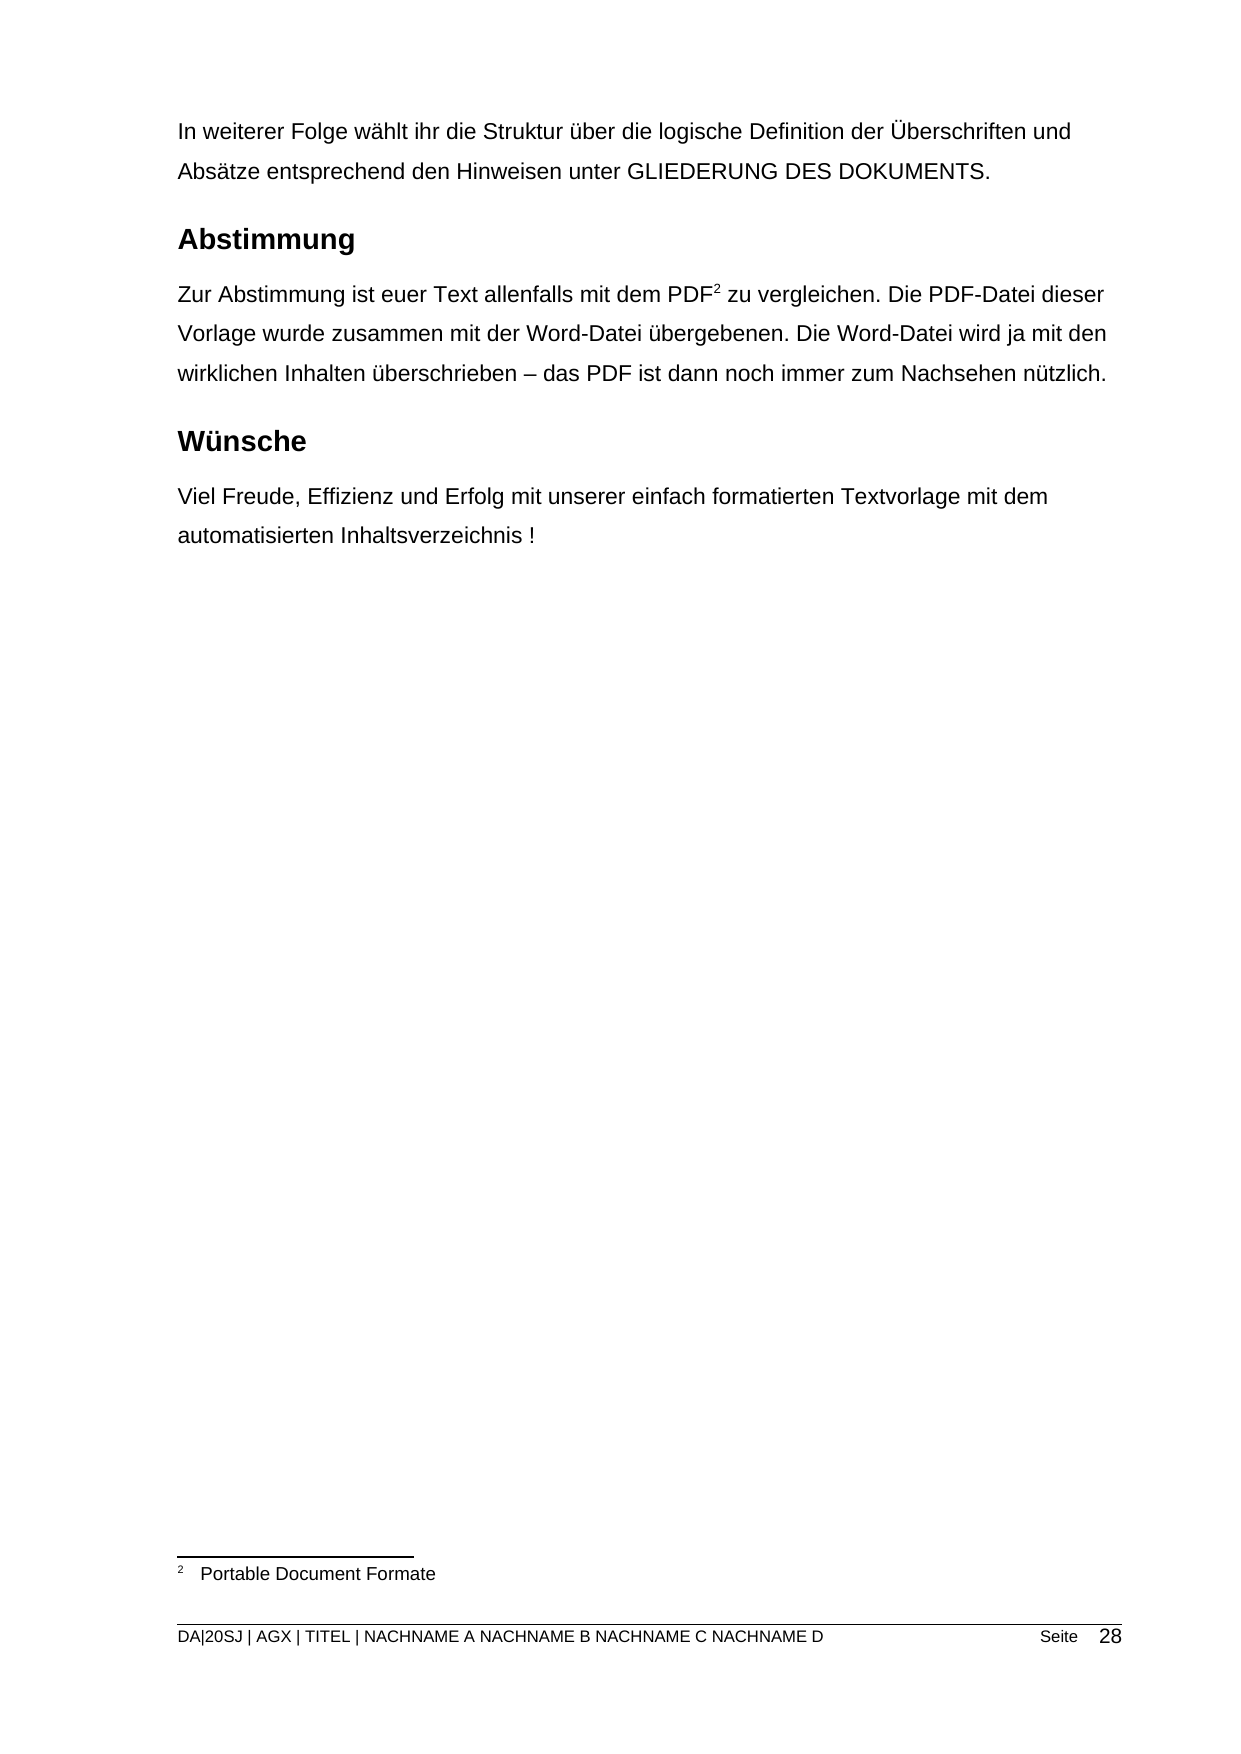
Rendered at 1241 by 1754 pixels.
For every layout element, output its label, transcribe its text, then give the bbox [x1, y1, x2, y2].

text In weiterer Folge wählt ihr die Struktur über die logische Definition der Überschriften und Absätze entsprechend den Hinweisen unter GLIEDERUNG DES DOKUMENTS. [177, 118, 1122, 184]
subtitle Abstimmung [177, 222, 1122, 256]
text Zur Abstimmung ist euer Text allenfalls mit dem PDF zu vergleichen. Die PDF-Datei dieser Vorlage wurde zusammen mit der Word-Datei übergebenen. Die Word-Datei wird ja mit den wirklichen Inhalten überschrieben – das PDF ist dann noch immer zum Nachsehen nützlich. [177, 281, 1122, 386]
subtitle Wünsche [177, 424, 1122, 458]
text Viel Freude, Effizienz und Erfolg mit unserer einfach formatierten Textvorlage mit dem automatisierten Inhaltsverzeichnis ! [177, 483, 1122, 548]
